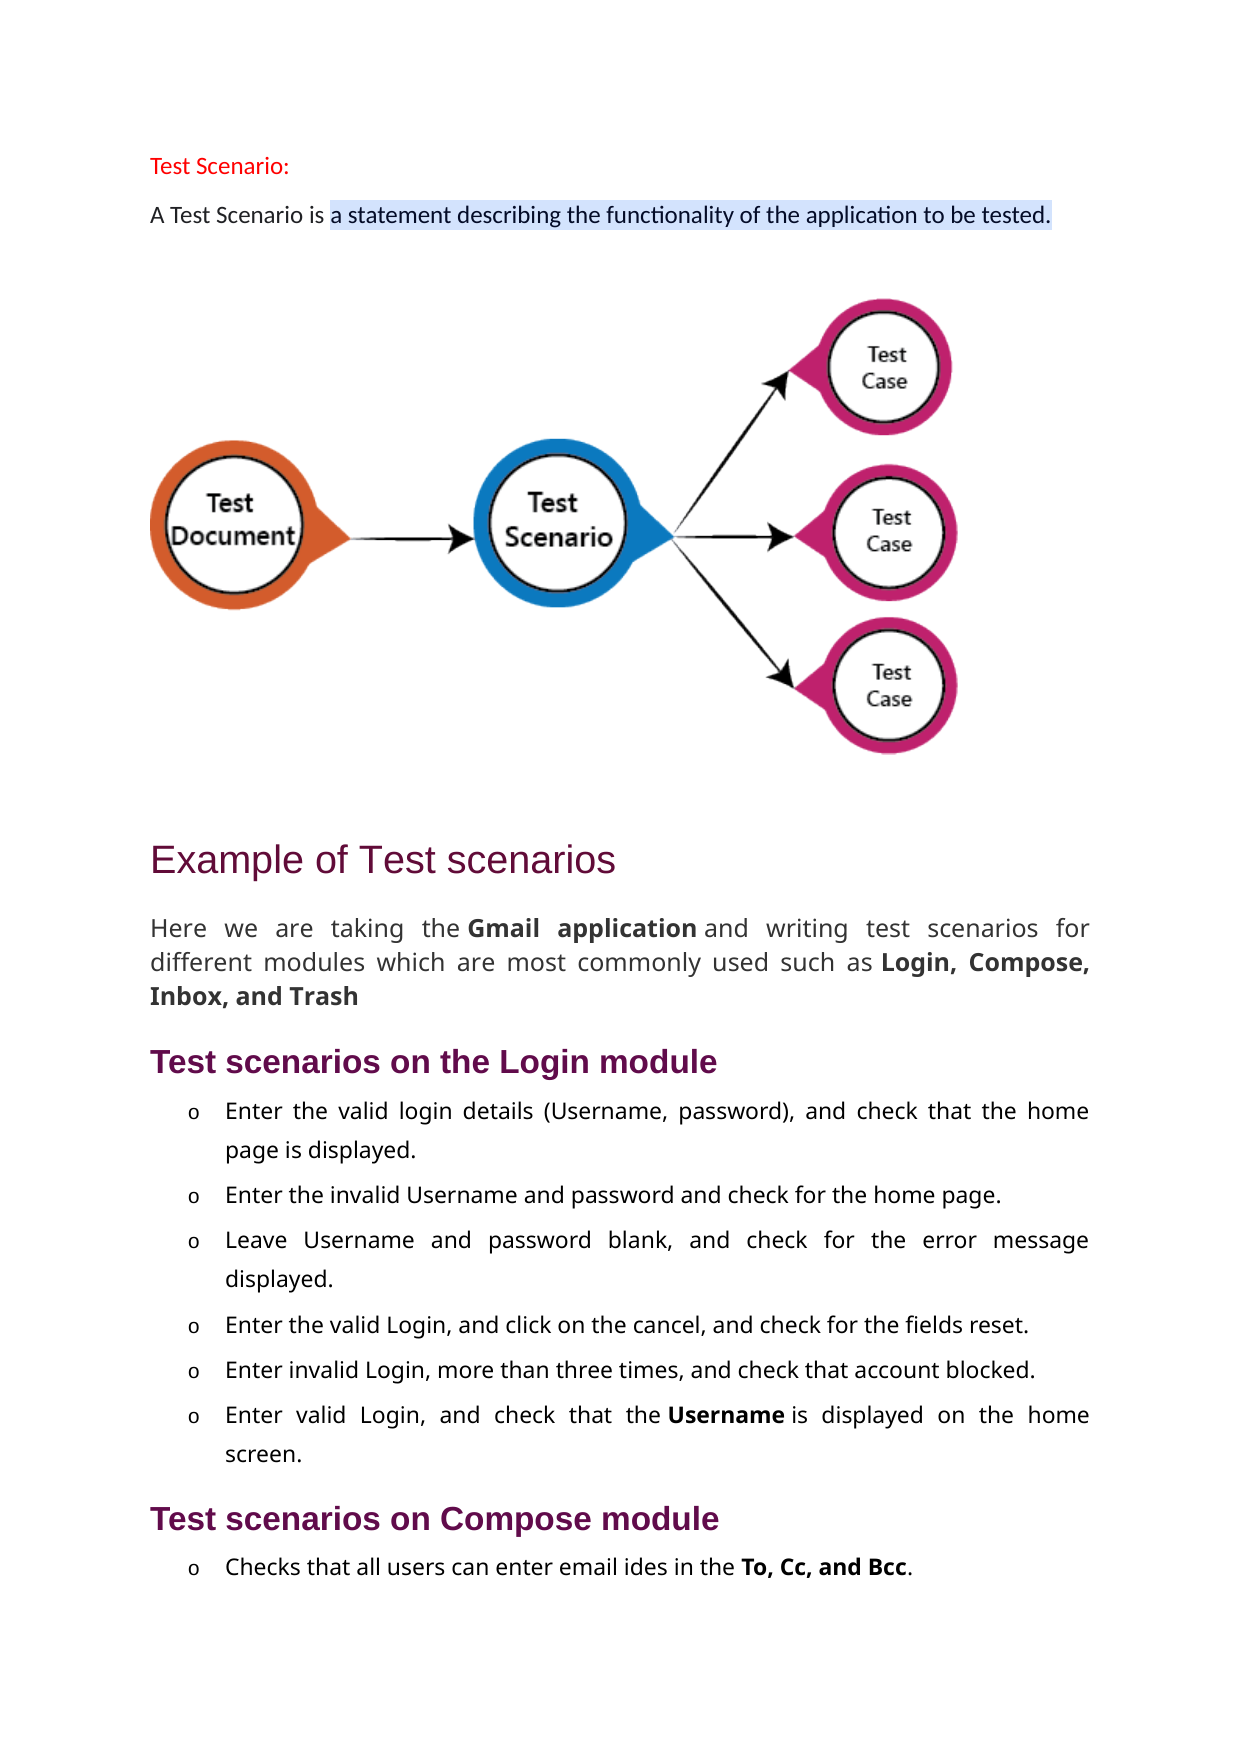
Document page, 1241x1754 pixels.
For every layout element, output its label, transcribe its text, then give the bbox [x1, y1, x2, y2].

subtitle Test scenarios on Compose module [150, 1499, 1090, 1537]
subtitle Example of Test scenarios [150, 836, 1090, 882]
text Here we are taking the Gmail application and writing test scenarios for different modules which are most commonly used such as Login, Compose, Inbox, and Trash [150, 911, 1090, 1013]
subtitle Test scenarios on the Login module [150, 1042, 1090, 1081]
list Enter valid Login, and check that the Username is displayed on the home screen. [187, 1391, 1090, 1469]
list Enter the invalid Username and password and check for the home page. [187, 1171, 1090, 1210]
list Enter invalid Login, more than three times, and check that account blocked. [187, 1346, 1090, 1385]
list Enter the valid login details (Username, password), and check that the home page is displayed. [187, 1087, 1090, 1165]
text Test Scenario: [150, 150, 1090, 181]
text A Test Scenario is a statement describing the functionality of the application to be tested. [150, 199, 1090, 230]
picture [150, 298, 958, 755]
list Leave Username and password blank, and check for the error message displayed. [187, 1216, 1090, 1294]
list Checks that all users can enter email ides in the To, Cc, and Bcc. [187, 1543, 1090, 1582]
list Enter the valid Login, and click on the cancel, and check for the fields reset. [187, 1301, 1090, 1340]
